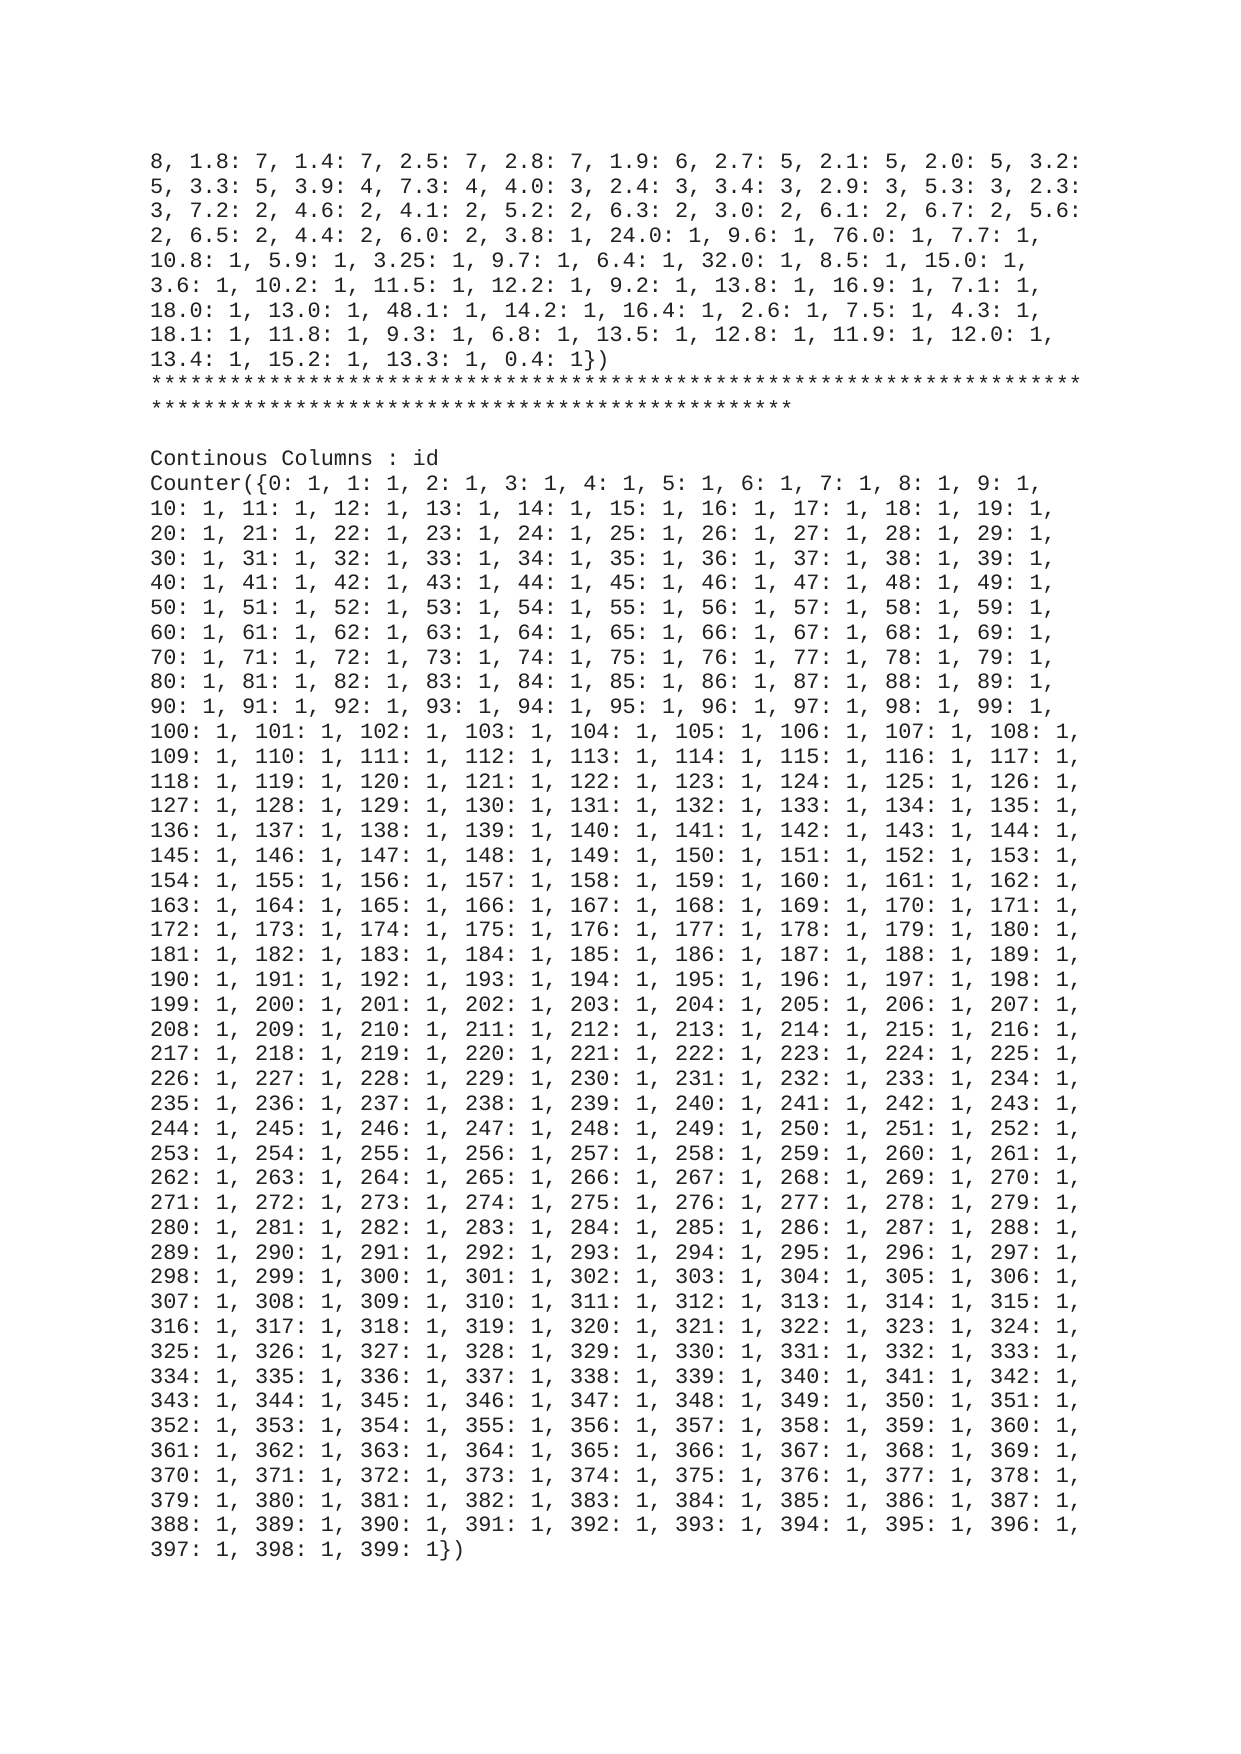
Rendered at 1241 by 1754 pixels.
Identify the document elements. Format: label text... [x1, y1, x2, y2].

text ************************************************************************************************************************ [793, 373, 1090, 423]
text Continous Columns : id [150, 447, 1090, 472]
text Counter({0: 1, 1: 1, 2: 1, 3: 1, 4: 1, 5: 1, 6: 1, 7: 1, 8: 1, 9: 1, 10: 1, 11: 1, 12: 1, 13: 1, 14: 1, 15: 1, 16: 1, 17: 1, 18: 1, 19: 1, 20: 1, 21: 1, 22: 1, 23: 1, 24: 1, 25: 1, 26: 1, 27: 1, 28: 1, 29: 1, 30: 1, 31: 1, 32: 1, 33: 1, 34: 1, 35: 1, 36: 1, 37: 1, 38: 1, 39: 1, 40: 1, 41: 1, 42: 1, 43: 1, 44: 1, 45: 1, 46: 1, 47: 1, 48: 1, 49: 1, 50: 1, 51: 1, 52: 1, 53: 1, 54: 1, 55: 1, 56: 1, 57: 1, 58: 1, 59: 1, 60: 1, 61: 1, 62: 1, 63: 1, 64: 1, 65: 1, 66: 1, 67: 1, 68: 1, 69: 1, 70: 1, 71: 1, 72: 1, 73: 1, 74: 1, 75: 1, 76: 1, 77: 1, 78: 1, 79: 1, 80: 1, 81: 1, 82: 1, 83: 1, 84: 1, 85: 1, 86: 1, 87: 1, 88: 1, 89: 1, 90: 1, 91: 1, 92: 1, 93: 1, 94: 1, 95: 1, 96: 1, 97: 1, 98: 1, 99: 1, 100: 1, 101: 1, 102: 1, 103: 1, 104: 1, 105: 1, 106: 1, 107: 1, 108: 1, 109: 1, 110: 1, 111: 1, 112: 1, 113: 1, 114: 1, 115: 1, 116: 1, 117: 1, 118: 1, 119: 1, 120: 1, 121: 1, 122: 1, 123: 1, 124: 1, 125: 1, 126: 1, 127: 1, 128: 1, 129: 1, 130: 1, 131: 1, 132: 1, 133: 1, 134: 1, 135: 1, 136: 1, 137: 1, 138: 1, 139: 1, 140: 1, 141: 1, 142: 1, 143: 1, 144: 1, 145: 1, 146: 1, 147: 1, 148: 1, 149: 1, 150: 1, 151: 1, 152: 1, 153: 1, 154: 1, 155: 1, 156: 1, 157: 1, 158: 1, 159: 1, 160: 1, 161: 1, 162: 1, 163: 1, 164: 1, 165: 1, 166: 1, 167: 1, 168: 1, 169: 1, 170: 1, 171: 1, 172: 1, 173: 1, 174: 1, 175: 1, 176: 1, 177: 1, 178: 1, 179: 1, 180: 1, 181: 1, 182: 1, 183: 1, 184: 1, 185: 1, 186: 1, 187: 1, 188: 1, 189: 1, 190: 1, 191: 1, 192: 1, 193: 1, 194: 1, 195: 1, 196: 1, 197: 1, 198: 1, 199: 1, 200: 1, 201: 1, 202: 1, 203: 1, 204: 1, 205: 1, 206: 1, 207: 1, 208: 1, 209: 1, 210: 1, 211: 1, 212: 1, 213: 1, 214: 1, 215: 1, 216: 1, 217: 1, 218: 1, 219: 1, 220: 1, 221: 1, 222: 1, 223: 1, 224: 1, 225: 1, 226: 1, 227: 1, 228: 1, 229: 1, 230: 1, 231: 1, 232: 1, 233: 1, 234: 1, 235: 1, 236: 1, 237: 1, 238: 1, 239: 1, 240: 1, 241: 1, 242: 1, 243: 1, 244: 1, 245: 1, 246: 1, 247: 1, 248: 1, 249: 1, 250: 1, 251: 1, 252: 1, 253: 1, 254: 1, 255: 1, 256: 1, 257: 1, 258: 1, 259: 1, 260: 1, 261: 1, 262: 1, 263: 1, 264: 1, 265: 1, 266: 1, 267: 1, 268: 1, 269: 1, 270: 1, 271: 1, 272: 1, 273: 1, 274: 1, 275: 1, 276: 1, 277: 1, 278: 1, 279: 1, 280: 1, 281: 1, 282: 1, 283: 1, 284: 1, 285: 1, 286: 1, 287: 1, 288: 1, 289: 1, 290: 1, 291: 1, 292: 1, 293: 1, 294: 1, 295: 1, 296: 1, 297: 1, 298: 1, 299: 1, 300: 1, 301: 1, 302: 1, 303: 1, 304: 1, 305: 1, 306: 1, 307: 1, 308: 1, 309: 1, 310: 1, 311: 1, 312: 1, 313: 1, 314: 1, 315: 1, 316: 1, 317: 1, 318: 1, 319: 1, 320: 1, 321: 1, 322: 1, 323: 1, 324: 1, 325: 1, 326: 1, 327: 1, 328: 1, 329: 1, 330: 1, 331: 1, 332: 1, 333: 1, 334: 1, 335: 1, 336: 1, 337: 1, 338: 1, 339: 1, 340: 1, 341: 1, 342: 1, 343: 1, 344: 1, 345: 1, 346: 1, 347: 1, 348: 1, 349: 1, 350: 1, 351: 1, 352: 1, 353: 1, 354: 1, 355: 1, 356: 1, 357: 1, 358: 1, 359: 1, 360: 1, 361: 1, 362: 1, 363: 1, 364: 1, 365: 1, 366: 1, 367: 1, 368: 1, 369: 1, 370: 1, 371: 1, 372: 1, 373: 1, 374: 1, 375: 1, 376: 1, 377: 1, 378: 1, 379: 1, 380: 1, 381: 1, 382: 1, 383: 1, 384: 1, 385: 1, 386: 1, 387: 1, 388: 1, 389: 1, 390: 1, 391: 1, 392: 1, 393: 1, 394: 1, 395: 1, 396: 1, 397: 1, 398: 1, 399: 1}) [150, 472, 1090, 1563]
